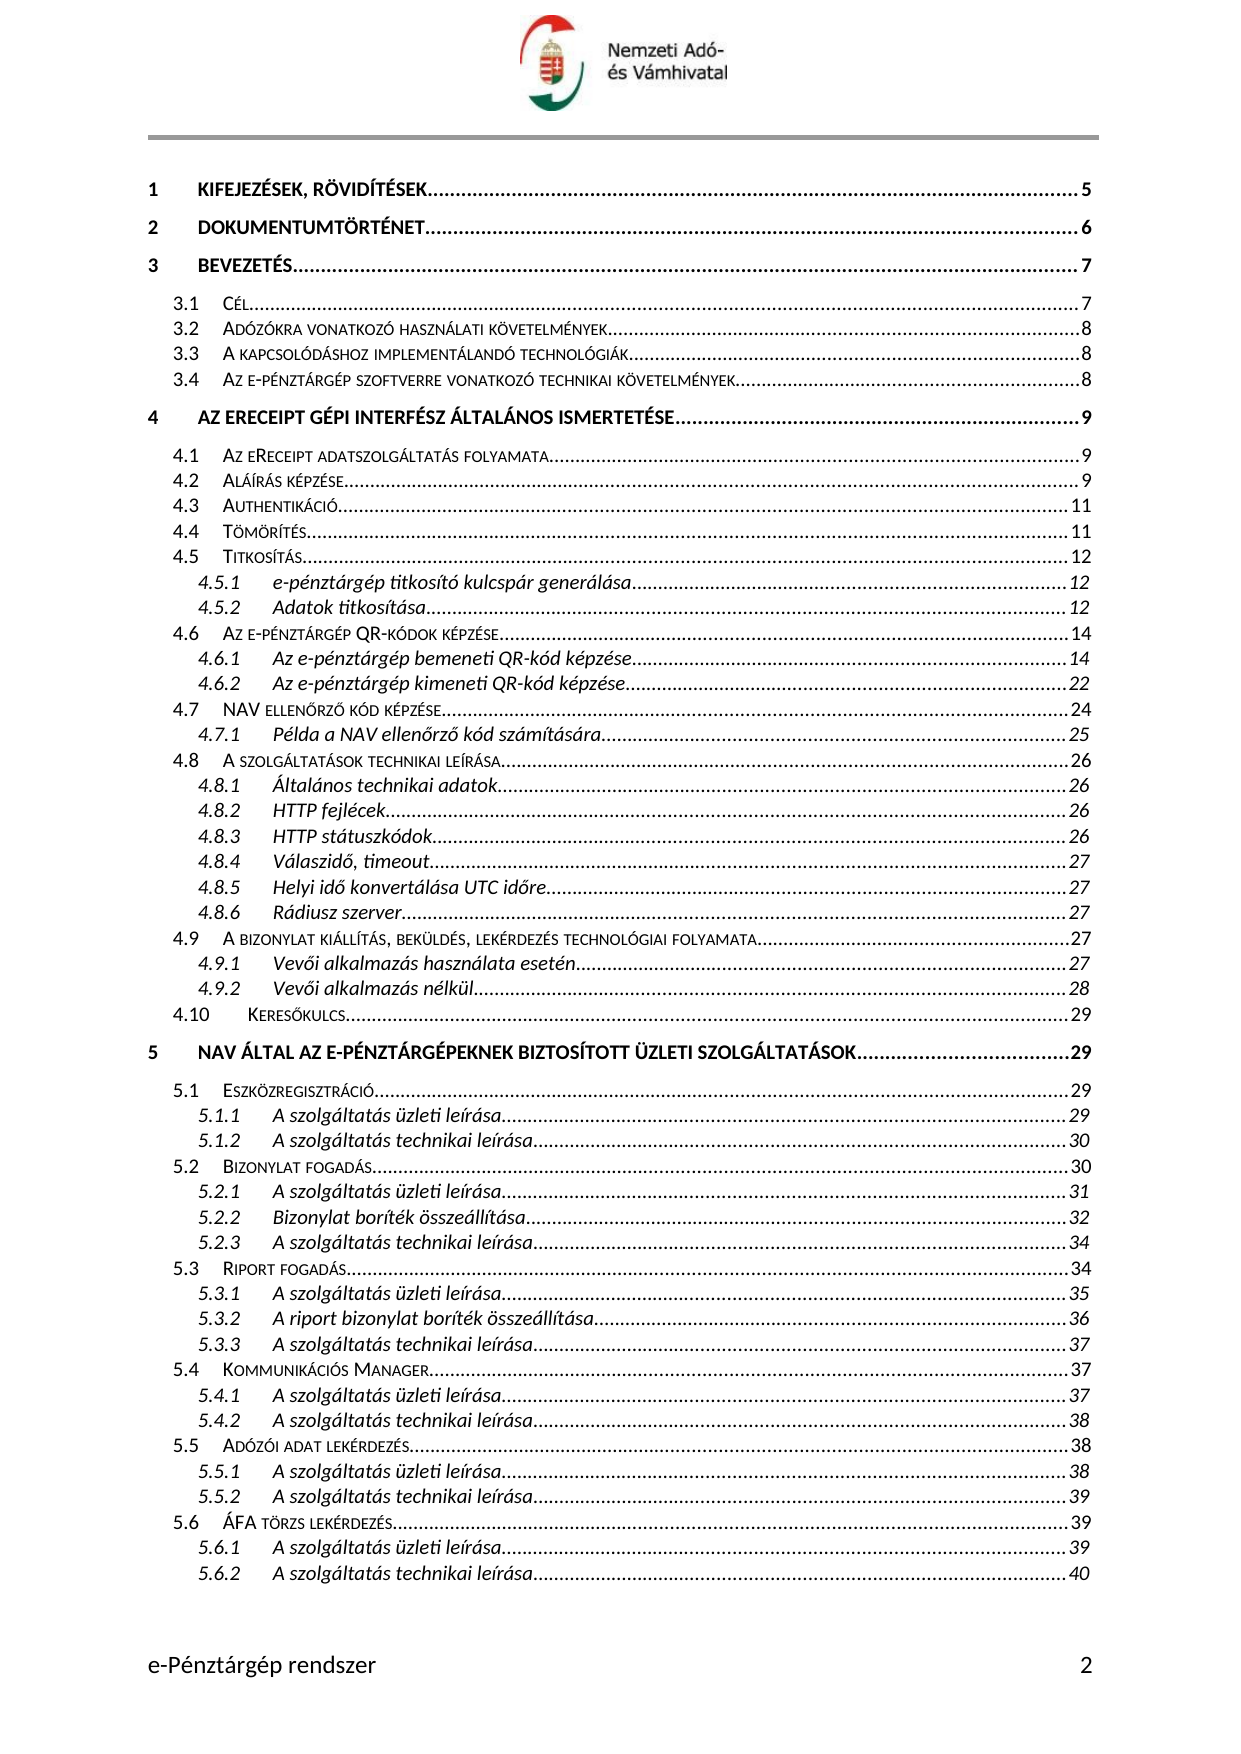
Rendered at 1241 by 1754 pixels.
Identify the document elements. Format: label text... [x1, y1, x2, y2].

text 5.1.1 A szolgáltatás üzleti leírása 29 [198, 1102, 1093, 1128]
text 5 NAV által az e-pénztárgépeknek biztosított üzleti szolgáltatások 29 [148, 1039, 1093, 1064]
text 2 Dokumentumtörténet 6 [148, 214, 1093, 239]
text 5.5 Adózói adat lekérdezés 38 [173, 1433, 1093, 1458]
text 4.5 Titkosítás 12 [173, 543, 1093, 569]
text 4 Az eReceipt gépi interfész általános ismertetése 9 [148, 404, 1093, 429]
text 5.6.2 A szolgáltatás technikai leírása 40 [198, 1560, 1093, 1585]
text 5.2 Bizonylat fogadás 30 [173, 1153, 1093, 1178]
text 4.5.2 Adatok titkosítása 12 [198, 594, 1093, 620]
text 5.3.3 A szolgáltatás technikai leírása 37 [198, 1331, 1093, 1356]
text 4.7 NAV ellenőrző kód képzése 24 [173, 696, 1093, 721]
text 4.1 Az eReceipt adatszolgáltatás folyamata 9 [173, 442, 1093, 467]
text 4.9 A bizonylat kiállítás, beküldés, lekérdezés technológiai folyamata 27 [173, 925, 1093, 950]
text 5.3.2 A riport bizonylat boríték összeállítása 36 [198, 1306, 1093, 1331]
text 3.3 A kapcsolódáshoz implementálandó technológiák 8 [173, 341, 1093, 366]
text 5.5.2 A szolgáltatás technikai leírása 39 [198, 1483, 1093, 1509]
text 5.1 Eszközregisztráció 29 [173, 1077, 1093, 1102]
text 4.9.2 Vevői alkalmazás nélkül 28 [198, 976, 1093, 1001]
text 5.6 ÁFA törzs lekérdezés 39 [173, 1509, 1093, 1534]
text 4.8 A szolgáltatások technikai leírása 26 [173, 747, 1093, 772]
text 4.8.5 Helyi idő konvertálása UTC időre 27 [198, 874, 1093, 899]
text 4.10 Keresőkulcs 29 [173, 1001, 1093, 1026]
text 5.2.3 A szolgáltatás technikai leírása 34 [198, 1229, 1093, 1255]
text 4.8.2 HTTP fejlécek 26 [198, 798, 1093, 823]
text 5.4.1 A szolgáltatás üzleti leírása 37 [198, 1382, 1093, 1407]
picture [520, 15, 727, 111]
text 4.6.1 Az e-pénztárgép bemeneti QR-kód képzése 14 [198, 645, 1093, 671]
text 5.4.2 A szolgáltatás technikai leírása 38 [198, 1407, 1093, 1433]
text 5.6.1 A szolgáltatás üzleti leírása 39 [198, 1534, 1093, 1560]
text 4.6 Az e-pénztárgép QR-kódok képzése 14 [173, 620, 1093, 645]
text 4.8.1 Általános technikai adatok 26 [198, 772, 1093, 798]
text 4.9.1 Vevői alkalmazás használata esetén 27 [198, 950, 1093, 976]
text 4.7.1 Példa a NAV ellenőrző kód számítására 25 [198, 721, 1093, 747]
text 5.5.1 A szolgáltatás üzleti leírása 38 [198, 1458, 1093, 1483]
text 4.8.4 Válaszidő, timeout 27 [198, 848, 1093, 874]
text 4.8.6 Rádiusz szerver 27 [198, 899, 1093, 925]
text 5.1.2 A szolgáltatás technikai leírása 30 [198, 1128, 1093, 1153]
text 4.2 Aláírás képzése 9 [173, 467, 1093, 493]
text 5.4 Kommunikációs Manager 37 [173, 1356, 1093, 1382]
text 3.2 Adózókra vonatkozó használati követelmények 8 [173, 315, 1093, 341]
text 5.3 Riport fogadás 34 [173, 1255, 1093, 1280]
text 1 Kifejezések, rövidítések 5 [148, 176, 1093, 201]
text 3.1 Cél 7 [173, 290, 1093, 315]
text 3 Bevezetés 7 [148, 252, 1093, 277]
text 5.2.2 Bizonylat boríték összeállítása 32 [198, 1204, 1093, 1229]
text 5.2.1 A szolgáltatás üzleti leírása 31 [198, 1178, 1093, 1204]
text 5.3.1 A szolgáltatás üzleti leírása 35 [198, 1280, 1093, 1306]
text 4.4 Tömörítés 11 [173, 518, 1093, 543]
text 3.4 Az e-pénztárgép szoftverre vonatkozó technikai követelmények 8 [173, 366, 1093, 391]
text 4.6.2 Az e-pénztárgép kimeneti QR-kód képzése 22 [198, 671, 1093, 696]
text 4.3 Authentikáció 11 [173, 493, 1093, 518]
text 4.8.3 HTTP státuszkódok 26 [198, 823, 1093, 848]
text 4.5.1 e-pénztárgép titkosító kulcspár generálása 12 [198, 569, 1093, 594]
